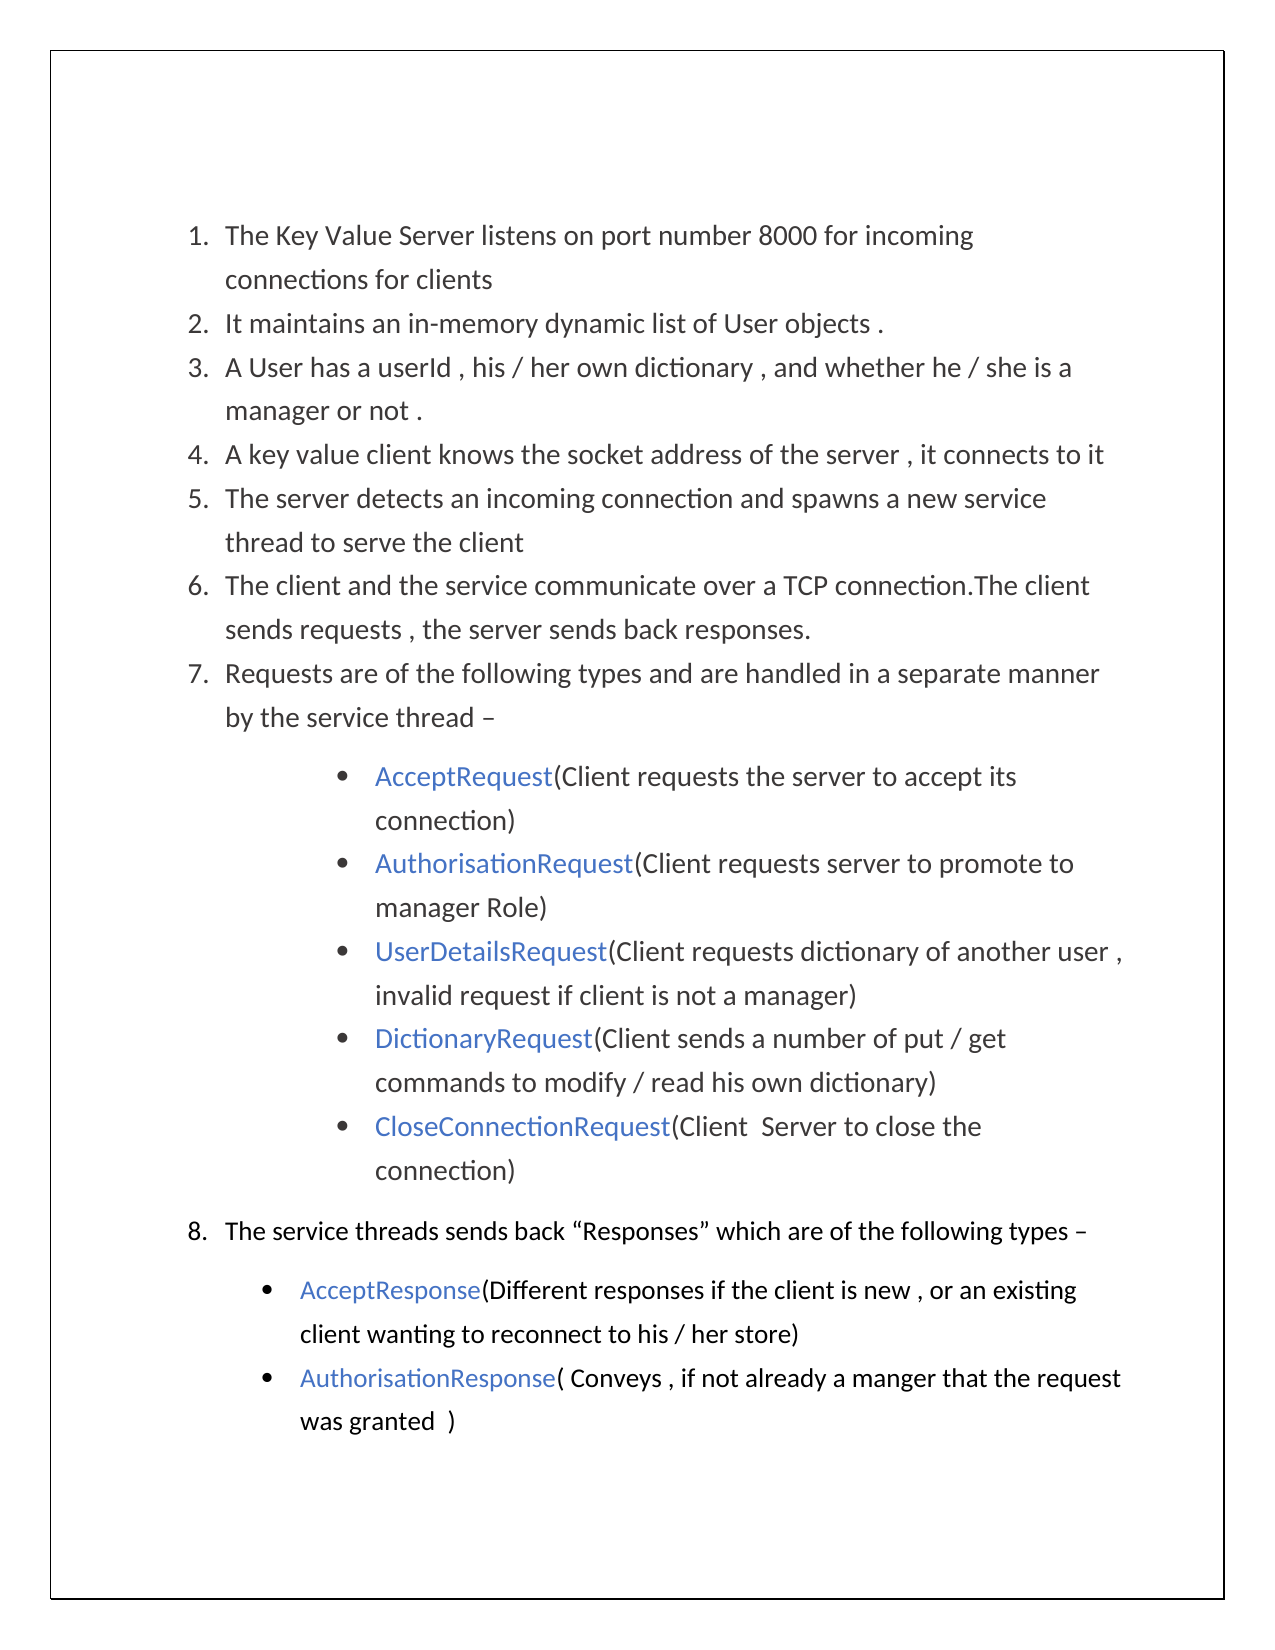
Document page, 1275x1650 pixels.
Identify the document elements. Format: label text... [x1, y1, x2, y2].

list DictionaryRequest(Client sends a number of put / get commands to modify / read his own dictionary) [337, 1012, 1124, 1100]
list AcceptRequest(Client requests the server to accept its connection) [337, 750, 1124, 837]
list Requests are of the following types and are handled in a separate manner by the service thread – [187, 647, 1124, 734]
list UserDetailsRequest(Client requests dictionary of another user , invalid request if client is not a manager) [337, 925, 1124, 1012]
list CloseConnectionRequest(Client Server to close the connection) [337, 1100, 1124, 1187]
list It maintains an in-memory dynamic list of User objects . [187, 297, 1124, 341]
list The server detects an incoming connection and spawns a new service thread to serve the client [187, 472, 1124, 559]
list The client and the service communicate over a TCP connection.The client sends requests , the server sends back responses. [187, 559, 1124, 647]
list A User has a userId , his / her own dictionary , and whether he / she is a manager or not . [187, 341, 1124, 428]
list AuthorisationResponse( Conveys , if not already a manger that the request was granted ) [262, 1350, 1124, 1437]
list AuthorisationRequest(Client requests server to promote to manager Role) [337, 837, 1124, 925]
list The Key Value Server listens on port number 8000 for incoming connections for clients [187, 209, 1124, 297]
list A key value client knows the socket address of the server , it connects to it [187, 428, 1124, 472]
list AcceptResponse(Different responses if the client is new , or an existing client wanting to reconnect to his / her store) [262, 1262, 1124, 1350]
list The service threads sends back “Responses” which are of the following types – [187, 1203, 1124, 1247]
